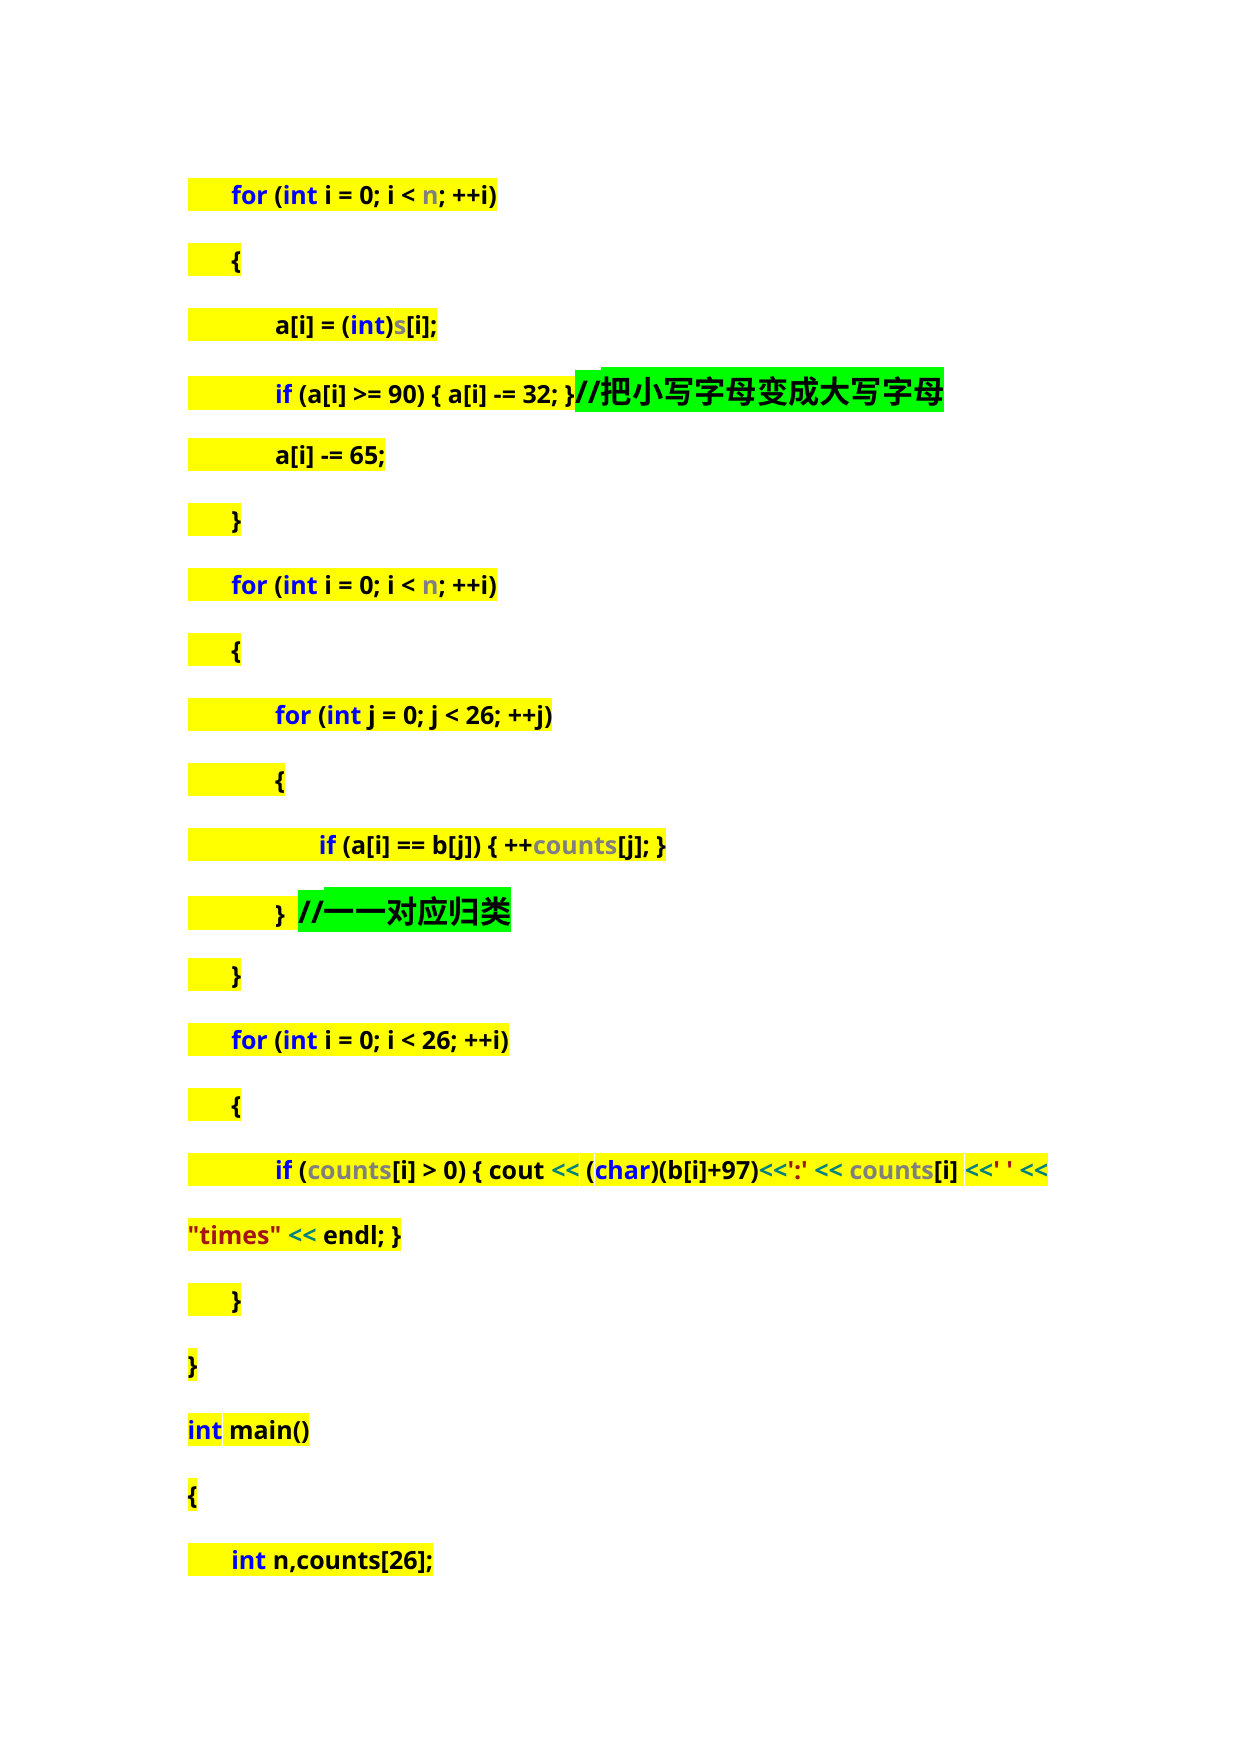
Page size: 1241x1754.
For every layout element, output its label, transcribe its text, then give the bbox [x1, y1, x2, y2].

text for (int j = 0; j < 26; ++j) [187, 682, 1053, 747]
text if (a[i] >= 90) { a[i] -= 32; }//把小写字母变成大写字母 [187, 357, 1053, 422]
text } [187, 1332, 1053, 1397]
text { [187, 1462, 1053, 1527]
text int n,counts[26]; [187, 1527, 1053, 1592]
text for (int i = 0; i < n; ++i) [187, 552, 1053, 617]
text if (counts[i] > 0) { cout << (char)(b[i]+97)<<':' << counts[i] <<' ' << "times" << endl; } [187, 1137, 1053, 1267]
text int main() [187, 1397, 1053, 1462]
text for (int i = 0; i < n; ++i) [187, 162, 1053, 227]
text a[i] -= 65; [187, 422, 1053, 487]
text } [187, 487, 1053, 552]
text { [187, 617, 1053, 682]
text { [187, 1072, 1053, 1137]
text for (int i = 0; i < 26; ++i) [187, 1007, 1053, 1072]
text a[i] = (int)s[i]; [187, 292, 1053, 357]
text } //一一对应归类 [187, 877, 1053, 942]
text } [187, 942, 1053, 1007]
text } [187, 1267, 1053, 1332]
text if (a[i] == b[j]) { ++counts[j]; } [187, 812, 1053, 877]
text { [187, 747, 1053, 812]
text { [187, 227, 1053, 292]
